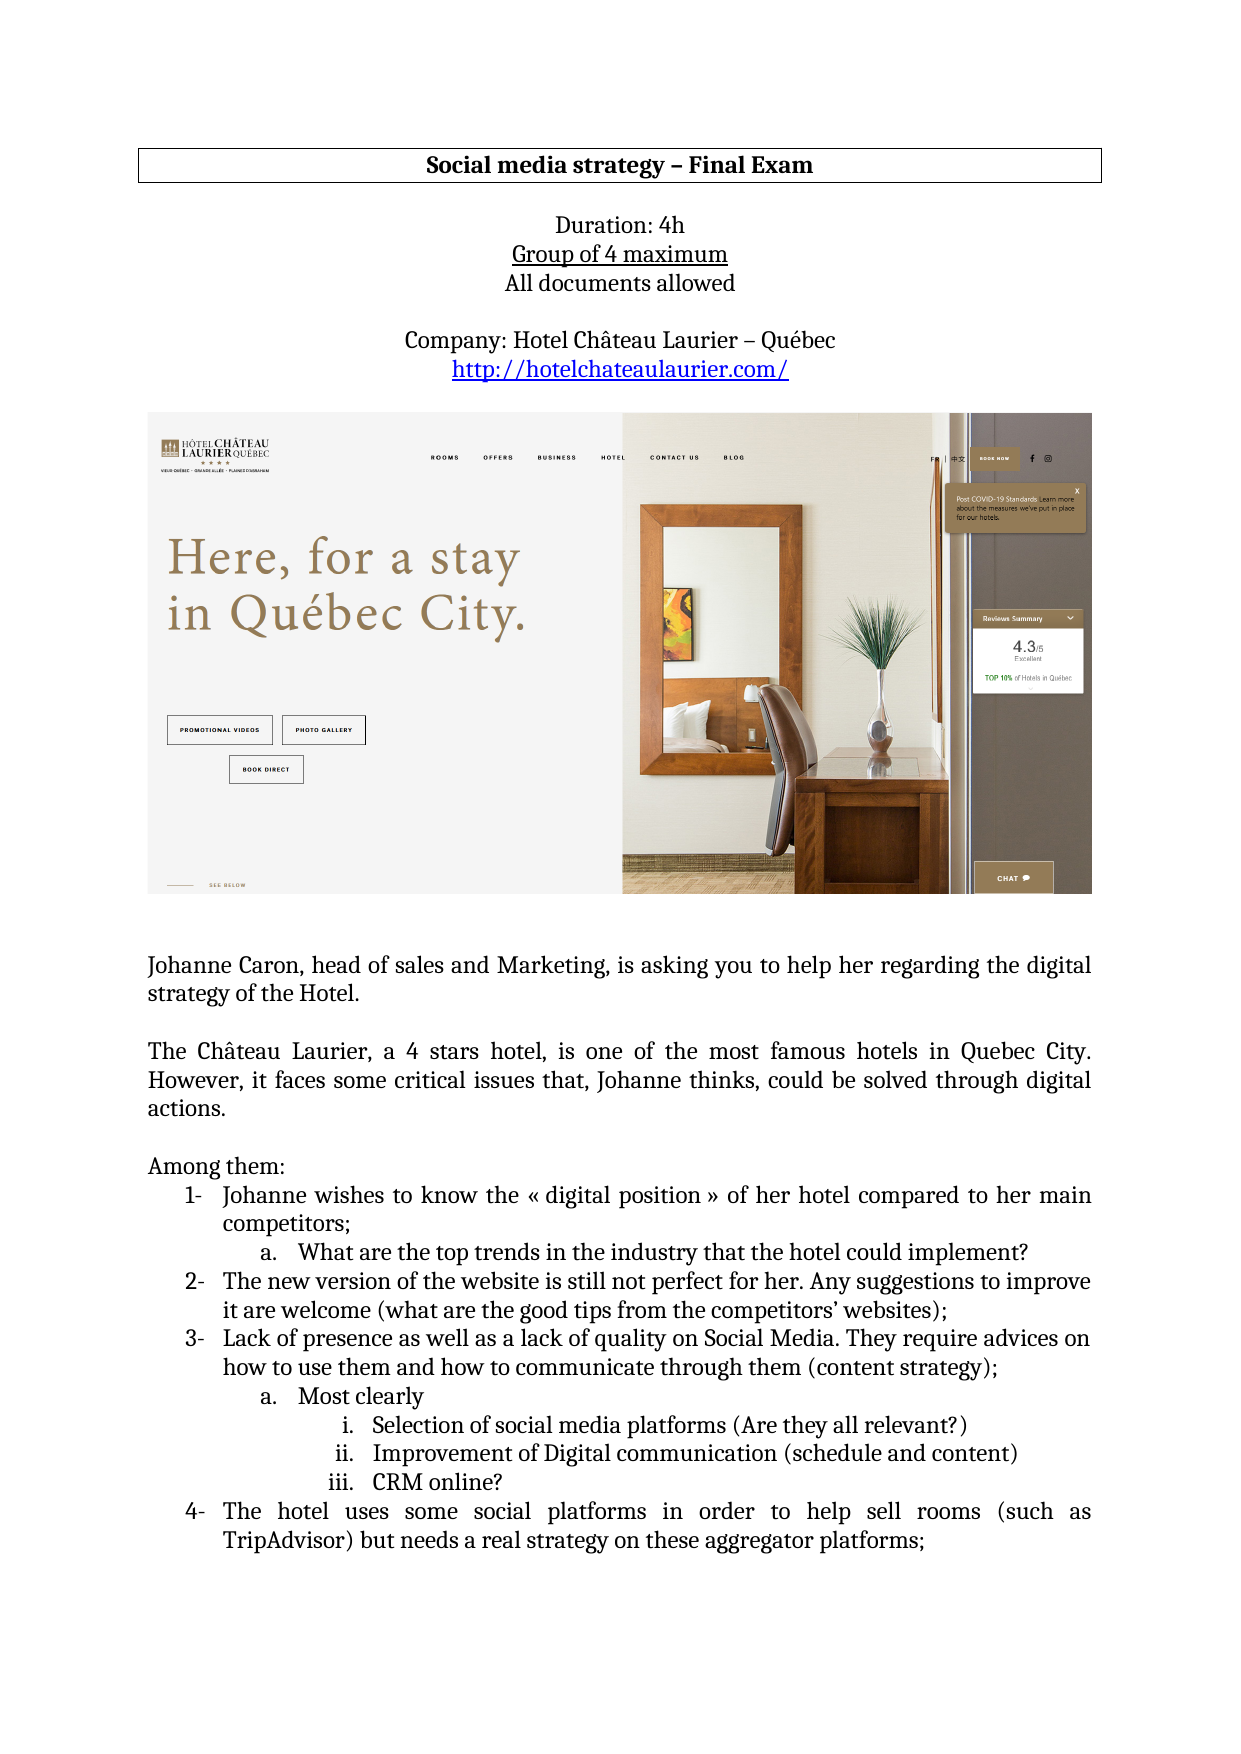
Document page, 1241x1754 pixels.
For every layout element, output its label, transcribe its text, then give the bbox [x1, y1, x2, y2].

text The Château Laurier, a 4 stars hotel, is one of the most famous hotels in Quebec City. However, it faces some critical issues that, Johanne thinks, could be solved through digital actions. [148, 1037, 1093, 1123]
list CRM online? [354, 1468, 1093, 1497]
list Improvement of Digital communication (schedule and content) [354, 1439, 1093, 1468]
text Group of 4 maximum [148, 240, 1093, 269]
list Johanne wishes to know the « digital position » of her hotel compared to her main competitors; [185, 1181, 1093, 1238]
list The new version of the website is still not perfect for her. Any suggestions to improve it are welcome (what are the good tips from the competitors’ websites); [185, 1267, 1093, 1324]
text Among them: [148, 1152, 1093, 1181]
list Lack of presence as well as a lack of quality on Social Media. They require advices on how to use them and how to communicate through them (content strategy); [185, 1324, 1093, 1382]
text All documents allowed [148, 269, 1093, 298]
text Duration: 4h [148, 211, 1093, 240]
picture [147, 412, 1092, 894]
list The hotel uses some social platforms in order to help sell rooms (such as TripAdvisor) but needs a real strategy on these aggregator platforms; [185, 1497, 1093, 1554]
text http://hotelchateaulaurier.com/ [148, 355, 1093, 384]
text Johanne Caron, head of sales and Marketing, is asking you to help her regarding the digital strategy of the Hotel. [148, 951, 1093, 1008]
text Social media strategy – Final Exam [139, 149, 1101, 182]
list Selection of social media platforms (Are they all relevant?) [354, 1411, 1093, 1439]
list What are the top trends in the industry that the hotel could implement? [260, 1238, 1093, 1267]
list Most clearly [260, 1382, 1093, 1411]
text Company: Hotel Château Laurier – Québec [148, 326, 1093, 355]
